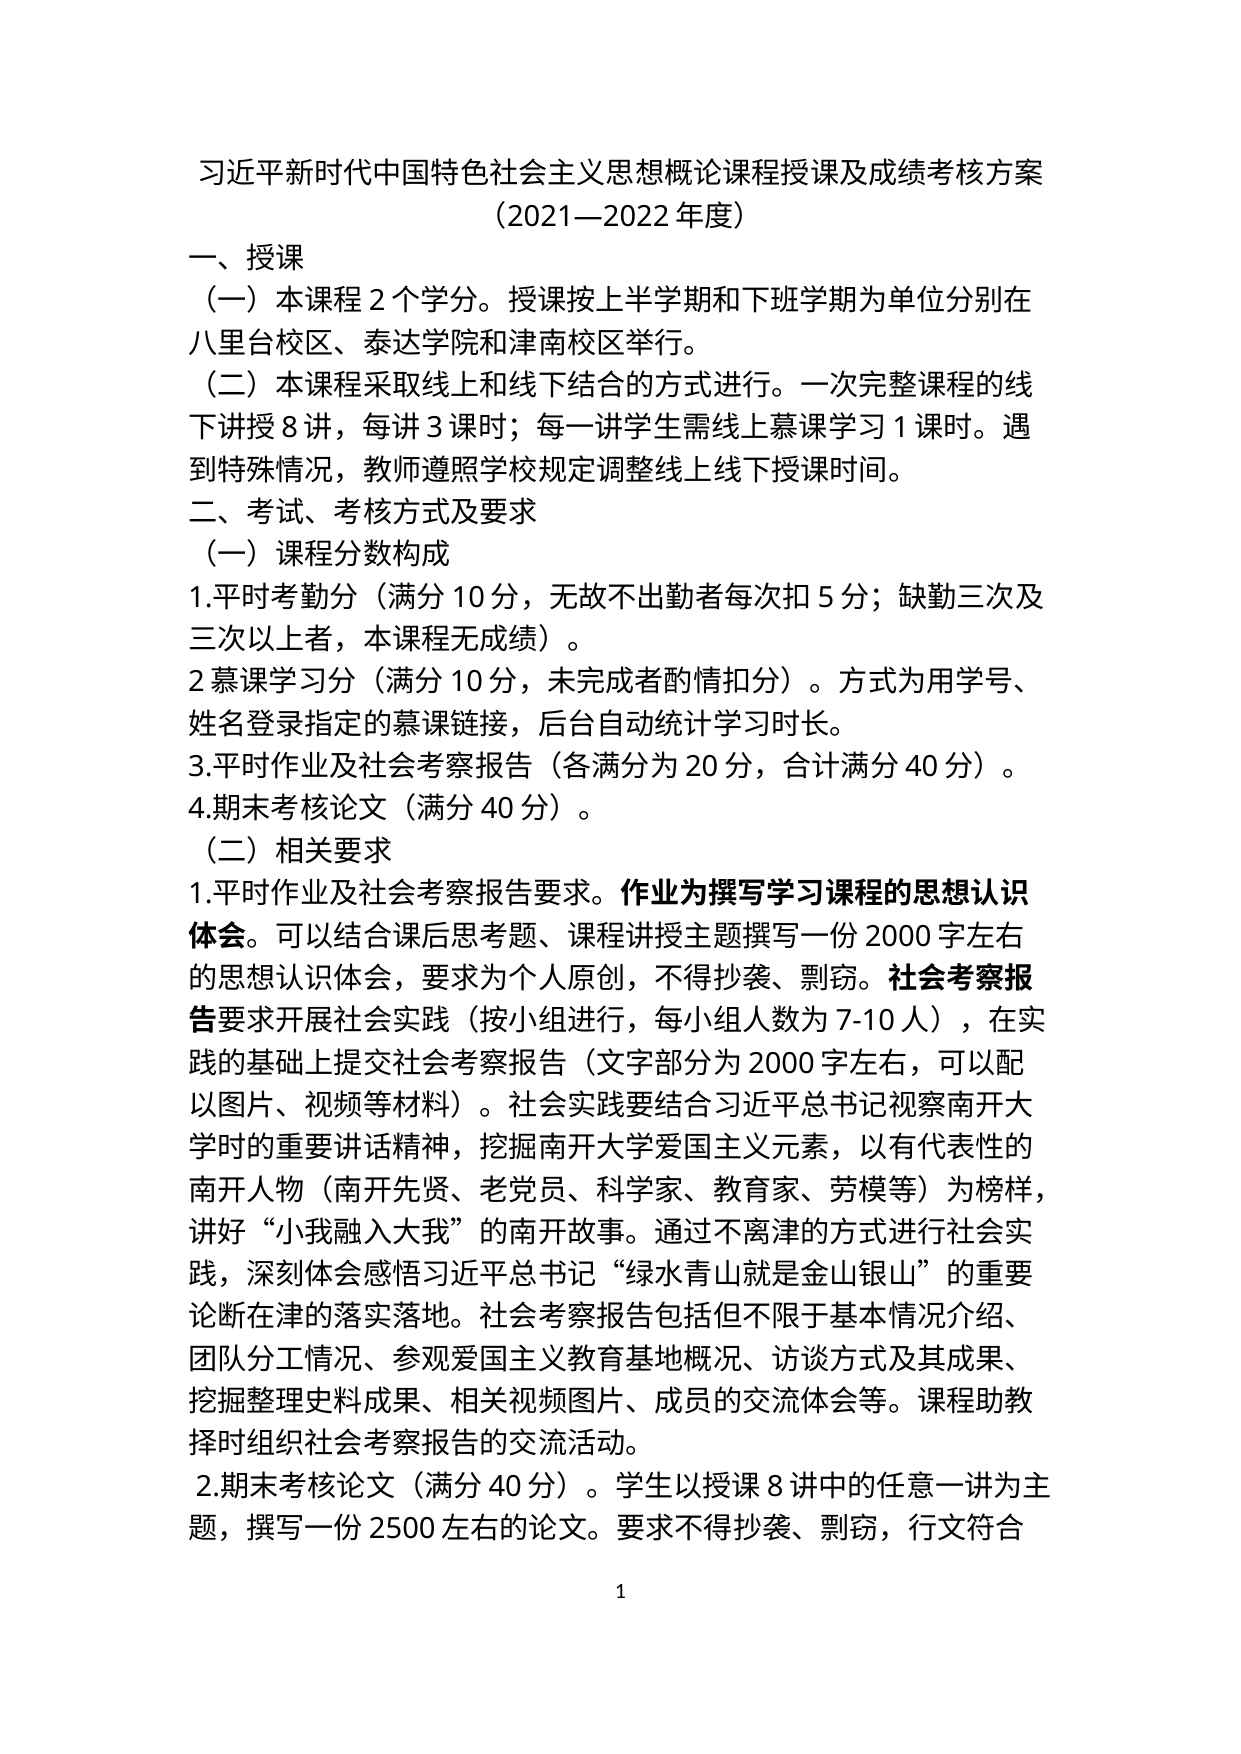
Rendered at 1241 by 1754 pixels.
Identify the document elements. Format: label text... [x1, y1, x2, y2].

text （一）课程分数构成 [188, 531, 1052, 573]
text 二、考试、考核方式及要求 [188, 489, 1052, 531]
text 1.平时考勤分（满分10分，无故不出勤者每次扣5分；缺勤三次及三次以上者，本课程无成绩）。 [188, 573, 1052, 658]
text 2慕课学习分（满分10分，未完成者酌情扣分）。方式为用学号、姓名登录指定的慕课链接，后台自动统计学习时长。 [188, 658, 1052, 743]
text 1.平时作业及社会考察报告要求。作业为撰写学习课程的思想认识体会。可以结合课后思考题、课程讲授主题撰写一份2000字左右的思想认识体会，要求为个人原创，不得抄袭、剽窃。社会考察报告要求开展社会实践（按小组进行，每小组人数为7-10人），在实践的基础上提交社会考察报告（文字部分为2000字左右，可以配以图片、视频等材料）。社会实践要结合习近平总书记视察南开大学时的重要讲话精神，挖掘南开大学爱国主义元素，以有代表性的南开人物（南开先贤、老党员、科学家、教育家、劳模等）为榜样，讲好“小我融入大我”的南开故事。通过不离津的方式进行社会实践，深刻体会感悟习近平总书记“绿水青山就是金山银山”的重要论断在津的落实落地。社会考察报告包括但不限于基本情况介绍、团队分工情况、参观爱国主义教育基地概况、访谈方式及其成果、挖掘整理史料成果、相关视频图片、成员的交流体会等。课程助教择时组织社会考察报告的交流活动。 [188, 870, 1052, 1462]
text （2021—2022年度） [188, 192, 1052, 235]
text 3.平时作业及社会考察报告（各满分为20分，合计满分40分）。 [188, 743, 1052, 785]
text 习近平新时代中国特色社会主义思想概论课程授课及成绩考核方案 [188, 150, 1052, 192]
text （二）本课程采取线上和线下结合的方式进行。一次完整课程的线下讲授8讲，每讲3课时；每一讲学生需线上慕课学习1课时。遇到特殊情况，教师遵照学校规定调整线上线下授课时间。 [188, 362, 1052, 489]
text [188, 1462, 1052, 1547]
text （一）本课程2个学分。授课按上半学期和下班学期为单位分别在八里台校区、泰达学院和津南校区举行。 [188, 277, 1052, 362]
text 一、授课 [188, 235, 1052, 277]
text 4.期末考核论文（满分40分）。 [188, 785, 1052, 827]
text （二）相关要求 [188, 827, 1052, 870]
